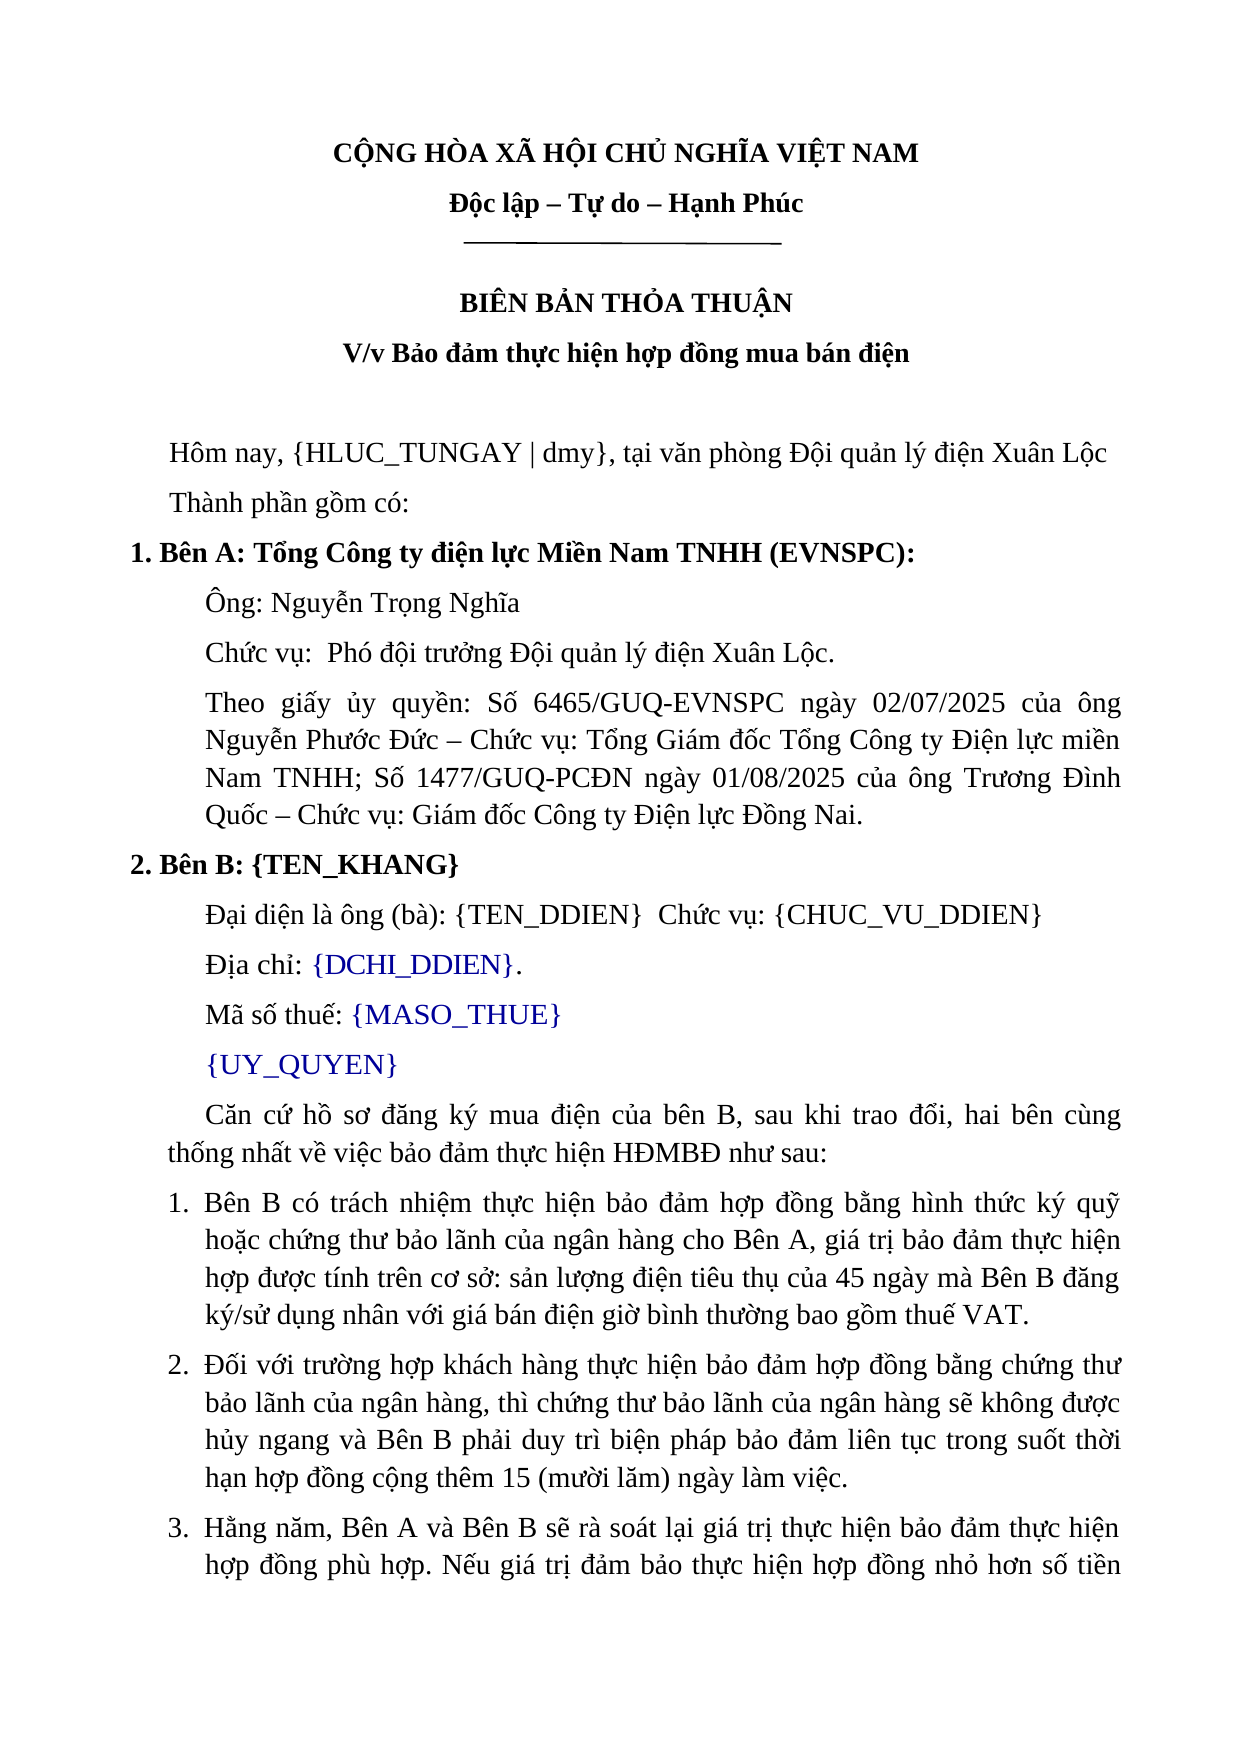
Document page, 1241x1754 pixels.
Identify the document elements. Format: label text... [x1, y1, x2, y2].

text Mã số thuế: {MASO_THUE} [130, 993, 1119, 1031]
text {UY_QUYEN} [130, 1043, 1119, 1081]
text Thành phần gồm có: [130, 481, 1122, 518]
text BIÊN BẢN THỎA THUẬN [130, 281, 1122, 318]
list Bên B có trách nhiệm thực hiện bảo đảm hợp đồng bằng hình thức ký quỹ hoặc chứng thư bảo lãnh của ngân hàng cho Bên A, giá trị bảo đảm thực hiện hợp được tính trên cơ sở: sản lượng điện tiêu thụ của 45 ngày mà Bên B đăng ký/sử dụng nhân với giá bán điện giờ bình thường bao gồm thuế VAT. [167, 1181, 1122, 1331]
text CỘNG HÒA XÃ HỘI CHỦ NGHĨA VIỆT NAM [130, 131, 1122, 168]
list Đại diện là ông (bà): {TEN_DDIEN} Chức vụ: {CHUC_VU_DDIEN} [130, 893, 1122, 931]
list Ông: Nguyễn Trọng Nghĩa [130, 581, 1122, 618]
list 1. Bên A: Tổng Công ty điện lực Miền Nam TNHH (EVNSPC): [130, 531, 1122, 568]
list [167, 1506, 1122, 1581]
text Hôm nay, {HLUC_TUNGAY | dmy}, tại văn phòng Đội quản lý điện Xuân Lộc [130, 431, 1122, 468]
text Theo giấy ủy quyền: Số 6465/GUQ-EVNSPC ngày 02/07/2025 của ông Nguyễn Phước Đức – Chức vụ: Tổng Giám đốc Tổng Công ty Điện lực miền Nam TNHH; Số 1477/GUQ-PCĐN ngày 01/08/2025 của ông Trương Đình Quốc – Chức vụ: Giám đốc Công ty Điện lực Đồng Nai. [205, 681, 1122, 831]
text Độc lập – Tự do – Hạnh Phúc [130, 181, 1122, 218]
list 2. Bên B: {TEN_KHANG} [130, 843, 1122, 881]
text Địa chỉ: {DCHI_DDIEN}. [130, 943, 1119, 981]
list Đối với trường hợp khách hàng thực hiện bảo đảm hợp đồng bằng chứng thư bảo lãnh của ngân hàng, thì chứng thư bảo lãnh của ngân hàng sẽ không được hủy ngang và Bên B phải duy trì biện pháp bảo đảm liên tục trong suốt thời hạn hợp đồng cộng thêm 15 (mười lăm) ngày làm việc. [167, 1343, 1122, 1493]
text Căn cứ hồ sơ đăng ký mua điện của bên B, sau khi trao đổi, hai bên cùng thống nhất về việc bảo đảm thực hiện HĐMBĐ như sau: [167, 1093, 1122, 1168]
list Chức vụ: Phó đội trưởng Đội quản lý điện Xuân Lộc. [130, 631, 1122, 668]
text V/v Bảo đảm thực hiện hợp đồng mua bán điện [130, 331, 1122, 368]
